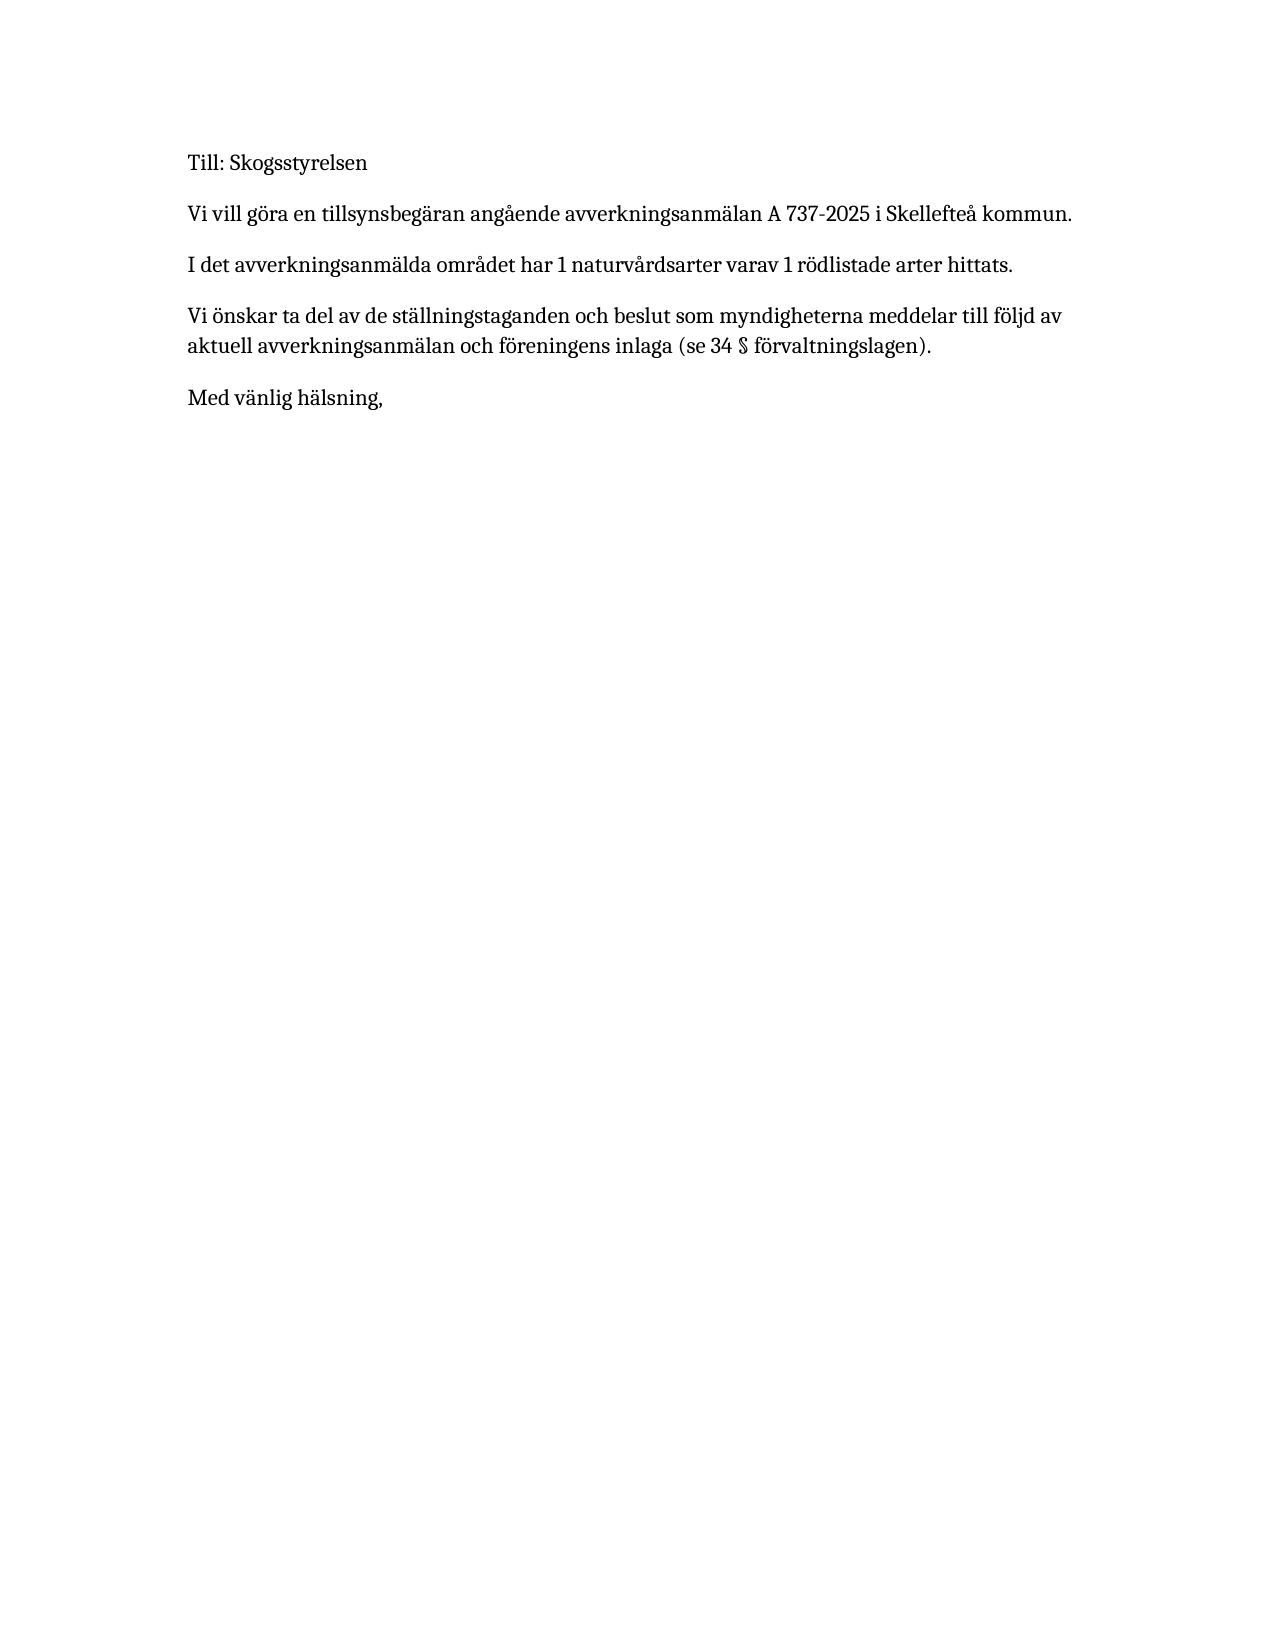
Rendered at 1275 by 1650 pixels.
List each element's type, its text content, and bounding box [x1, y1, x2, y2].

text I det avverkningsanmälda området har 1 naturvårdsarter varav 1 rödlistade arter hittats. [187, 252, 1087, 278]
text Med vänlig hälsning, [187, 384, 1087, 441]
text Till: Skogsstyrelsen [187, 150, 1087, 176]
text Vi önskar ta del av de ställningstaganden och beslut som myndigheterna meddelar till följd av aktuell avverkningsanmälan och föreningens inlaga (se 34 § förvaltningslagen). [187, 303, 1087, 360]
text Vi vill göra en tillsynsbegäran angående avverkningsanmälan A 737-2025 i Skellefteå kommun. [187, 201, 1087, 227]
